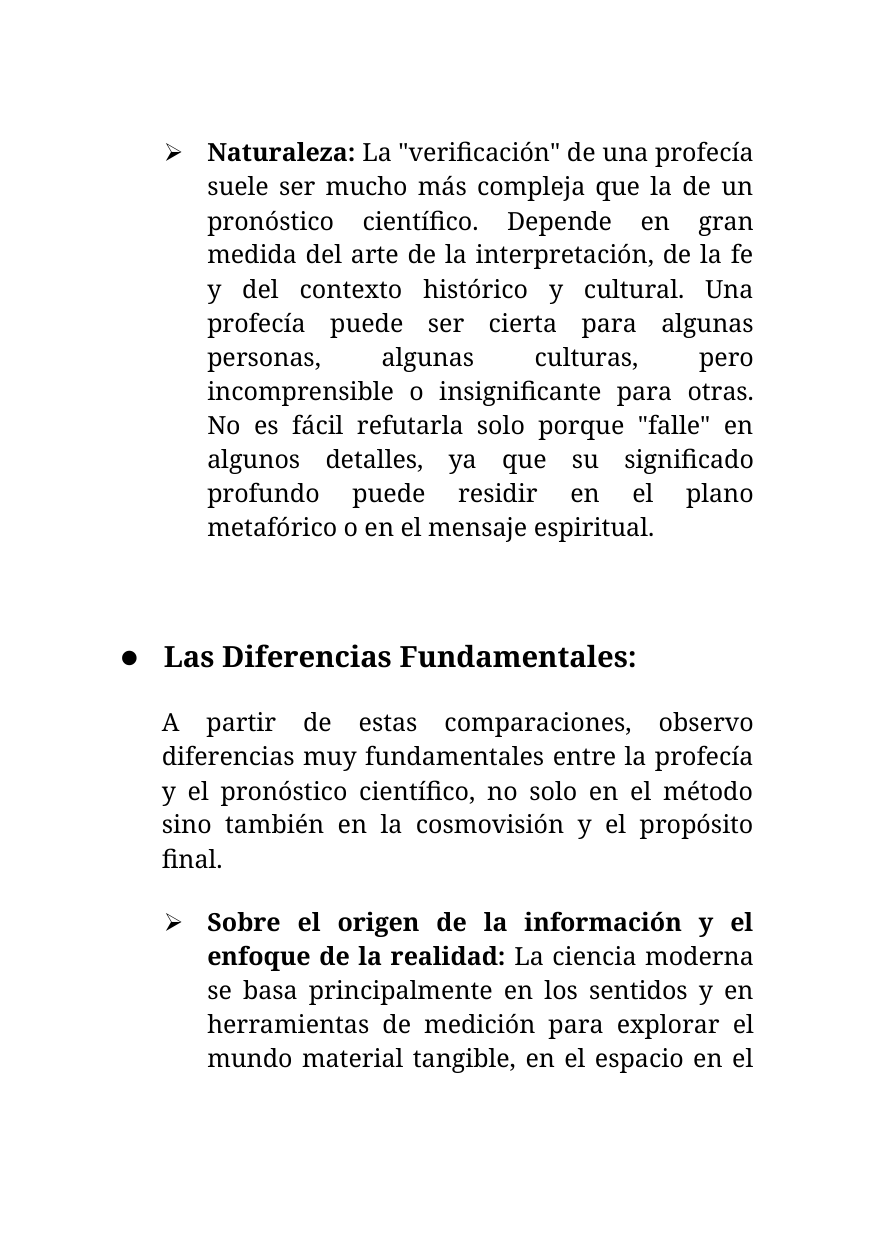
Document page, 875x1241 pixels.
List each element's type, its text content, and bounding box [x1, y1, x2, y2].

list Las Diferencias Fundamentales: [120, 636, 754, 676]
text A partir de estas comparaciones, observo diferencias muy fundamentales entre la profecía y el pronóstico científico, no solo en el método sino también en la cosmovisión y el propósito final. [162, 705, 754, 875]
list Naturaleza: La "verificación" de una profecía suele ser mucho más compleja que la de un pronóstico científico. Depende en gran medida del arte de la interpretación, de la fe y del contexto histórico y cultural. Una profecía puede ser cierta para algunas personas, algunas culturas, pero incomprensible o insignificante para otras. No es fácil refutarla solo porque "falle" en algunos detalles, ya que su significado profundo puede residir en el plano metafórico o en el mensaje espiritual. [163, 135, 754, 544]
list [163, 904, 754, 1075]
